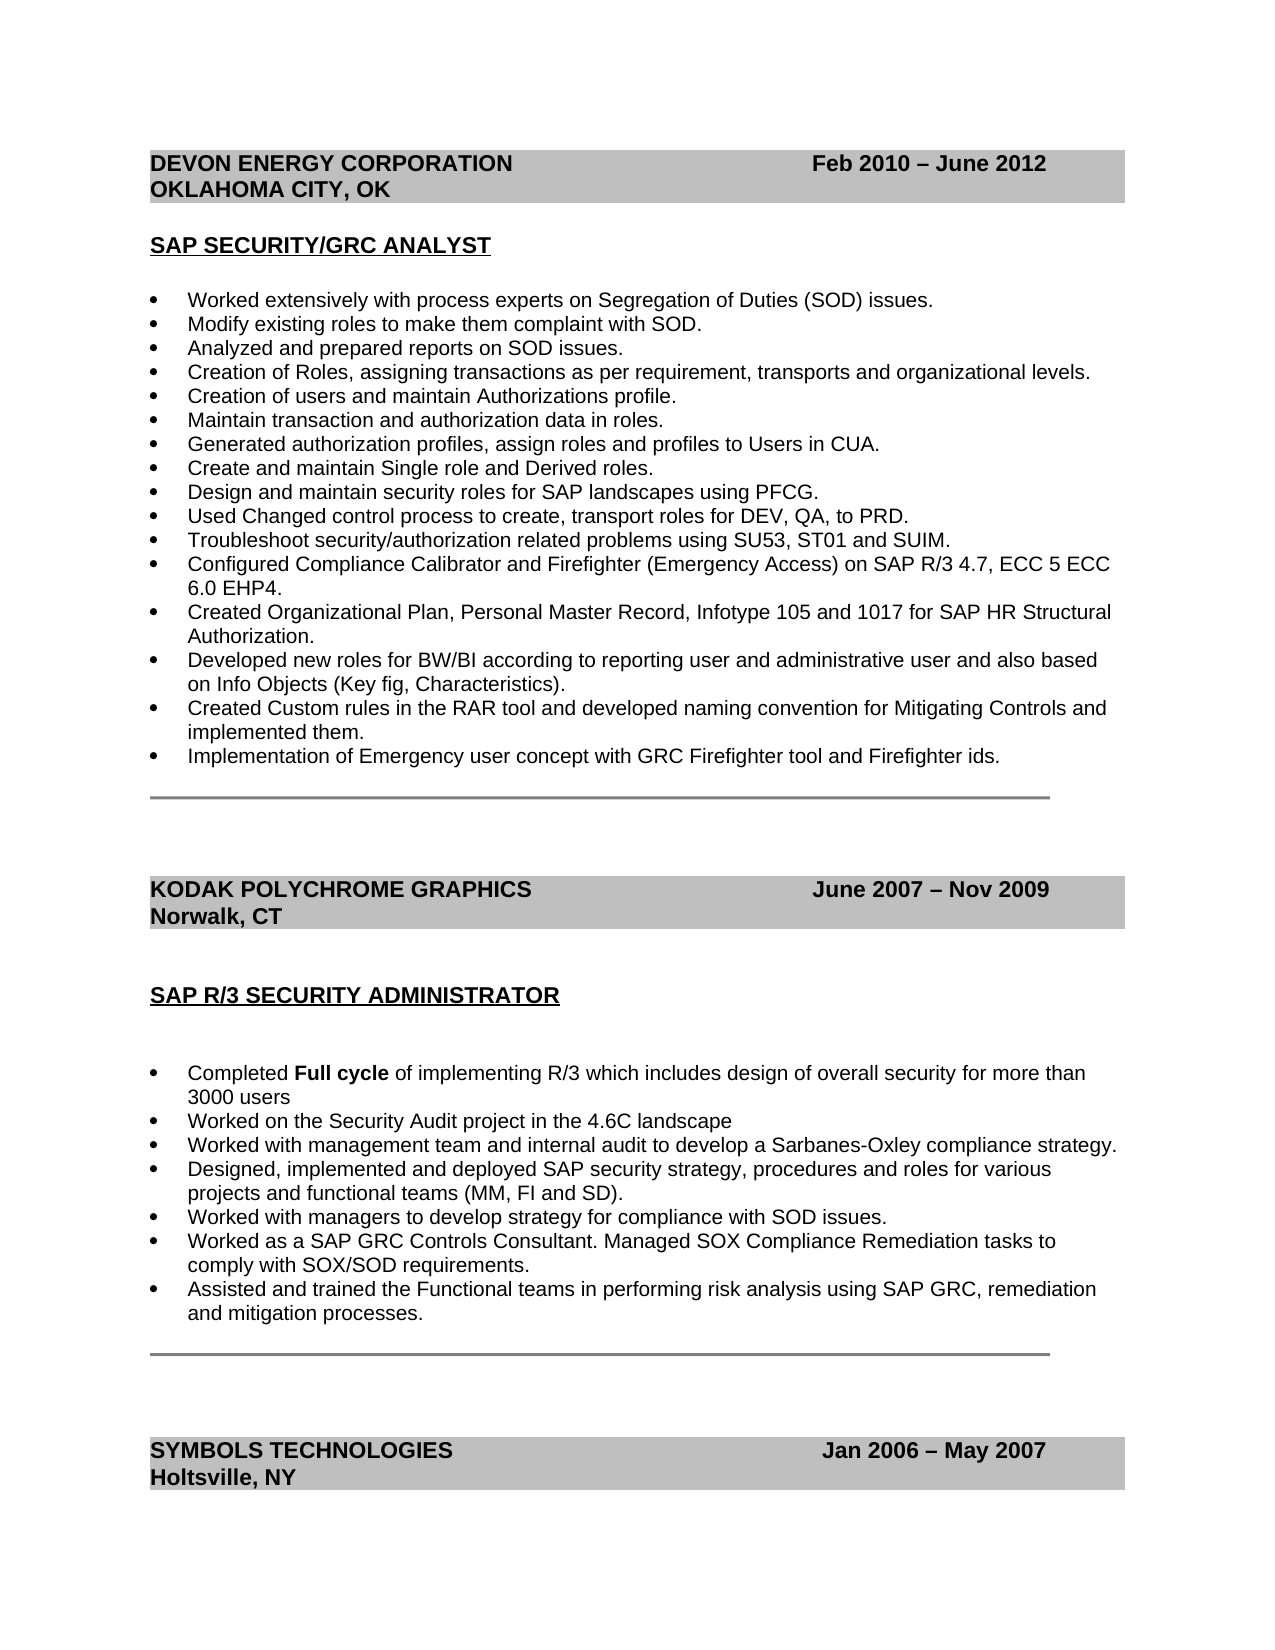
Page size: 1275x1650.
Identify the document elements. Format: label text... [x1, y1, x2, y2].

list Create and maintain Single role and Derived roles. [150, 456, 1125, 480]
list Analyzed and prepared reports on SOD issues. [150, 336, 1125, 359]
list Created Organizational Plan, Personal Master Record, Infotype 105 and 1017 for SAP HR Structural Authorization. [150, 600, 1125, 648]
list Maintain transaction and authorization data in roles. [150, 408, 1125, 432]
list Used Changed control process to create, transport roles for DEV, QA, to PRD. [150, 504, 1125, 528]
list Worked extensively with process experts on Segregation of Duties (SOD) issues. [150, 287, 1125, 311]
list Creation of Roles, assigning transactions as per requirement, transports and organizational levels. [150, 359, 1125, 384]
text Norwalk, CT [150, 903, 1125, 929]
list Troubleshoot security/authorization related problems using SU53, ST01 and SUIM. [150, 528, 1125, 552]
text SYMBOLS TECHNOLOGIES Jan 2006 – May 2007 [150, 1437, 1125, 1463]
list Designed, implemented and deployed SAP security strategy, procedures and roles for various projects and functional teams (MM, FI and SD). [150, 1157, 1125, 1205]
list Implementation of Emergency user concept with GRC Firefighter tool and Firefighter ids. [150, 744, 1125, 768]
list Worked with management team and internal audit to develop a Sarbanes-Oxley compliance strategy. [150, 1133, 1125, 1157]
text SAP SECURITY/GRC ANALYST [150, 232, 1125, 258]
list Configured Compliance Calibrator and Firefighter (Emergency Access) on SAP R/3 4.7, ECC 5 ECC 6.0 EHP4. [150, 552, 1125, 600]
list Design and maintain security roles for SAP landscapes using PFCG. [150, 480, 1125, 504]
list Modify existing roles to make them complaint with SOD. [150, 311, 1125, 336]
list Completed Full cycle of implementing R/3 which includes design of overall security for more than 3000 users [150, 1061, 1125, 1109]
text OKLAHOMA CITY, OK [150, 176, 1125, 203]
list Worked on the Security Audit project in the 4.6C landscape [150, 1109, 1125, 1133]
list Developed new roles for BW/BI according to reporting user and administrative user and also based on Info Objects (Key fig, Characteristics). [150, 648, 1125, 696]
list Created Custom rules in the RAR tool and developed naming convention for Mitigating Controls and implemented them. [150, 696, 1125, 744]
list Assisted and trained the Functional teams in performing risk analysis using SAP GRC, remediation and mitigation processes. [150, 1277, 1125, 1325]
text KODAK POLYCHROME GRAPHICS June 2007 – Nov 2009 [150, 876, 1125, 903]
list Generated authorization profiles, assign roles and profiles to Users in CUA. [150, 432, 1125, 456]
list Creation of users and maintain Authorizations profile. [150, 384, 1125, 408]
list Worked with managers to develop strategy for compliance with SOD issues. [150, 1205, 1125, 1229]
text DEVON ENERGY CORPORATION Feb 2010 – June 2012 [513, 150, 1125, 176]
text SAP R/3 SECURITY ADMINISTRATOR [150, 982, 1125, 1008]
list Worked as a SAP GRC Controls Consultant. Managed SOX Compliance Remediation tasks to comply with SOX/SOD requirements. [150, 1229, 1125, 1277]
text Holtsville, NY [150, 1463, 1125, 1490]
